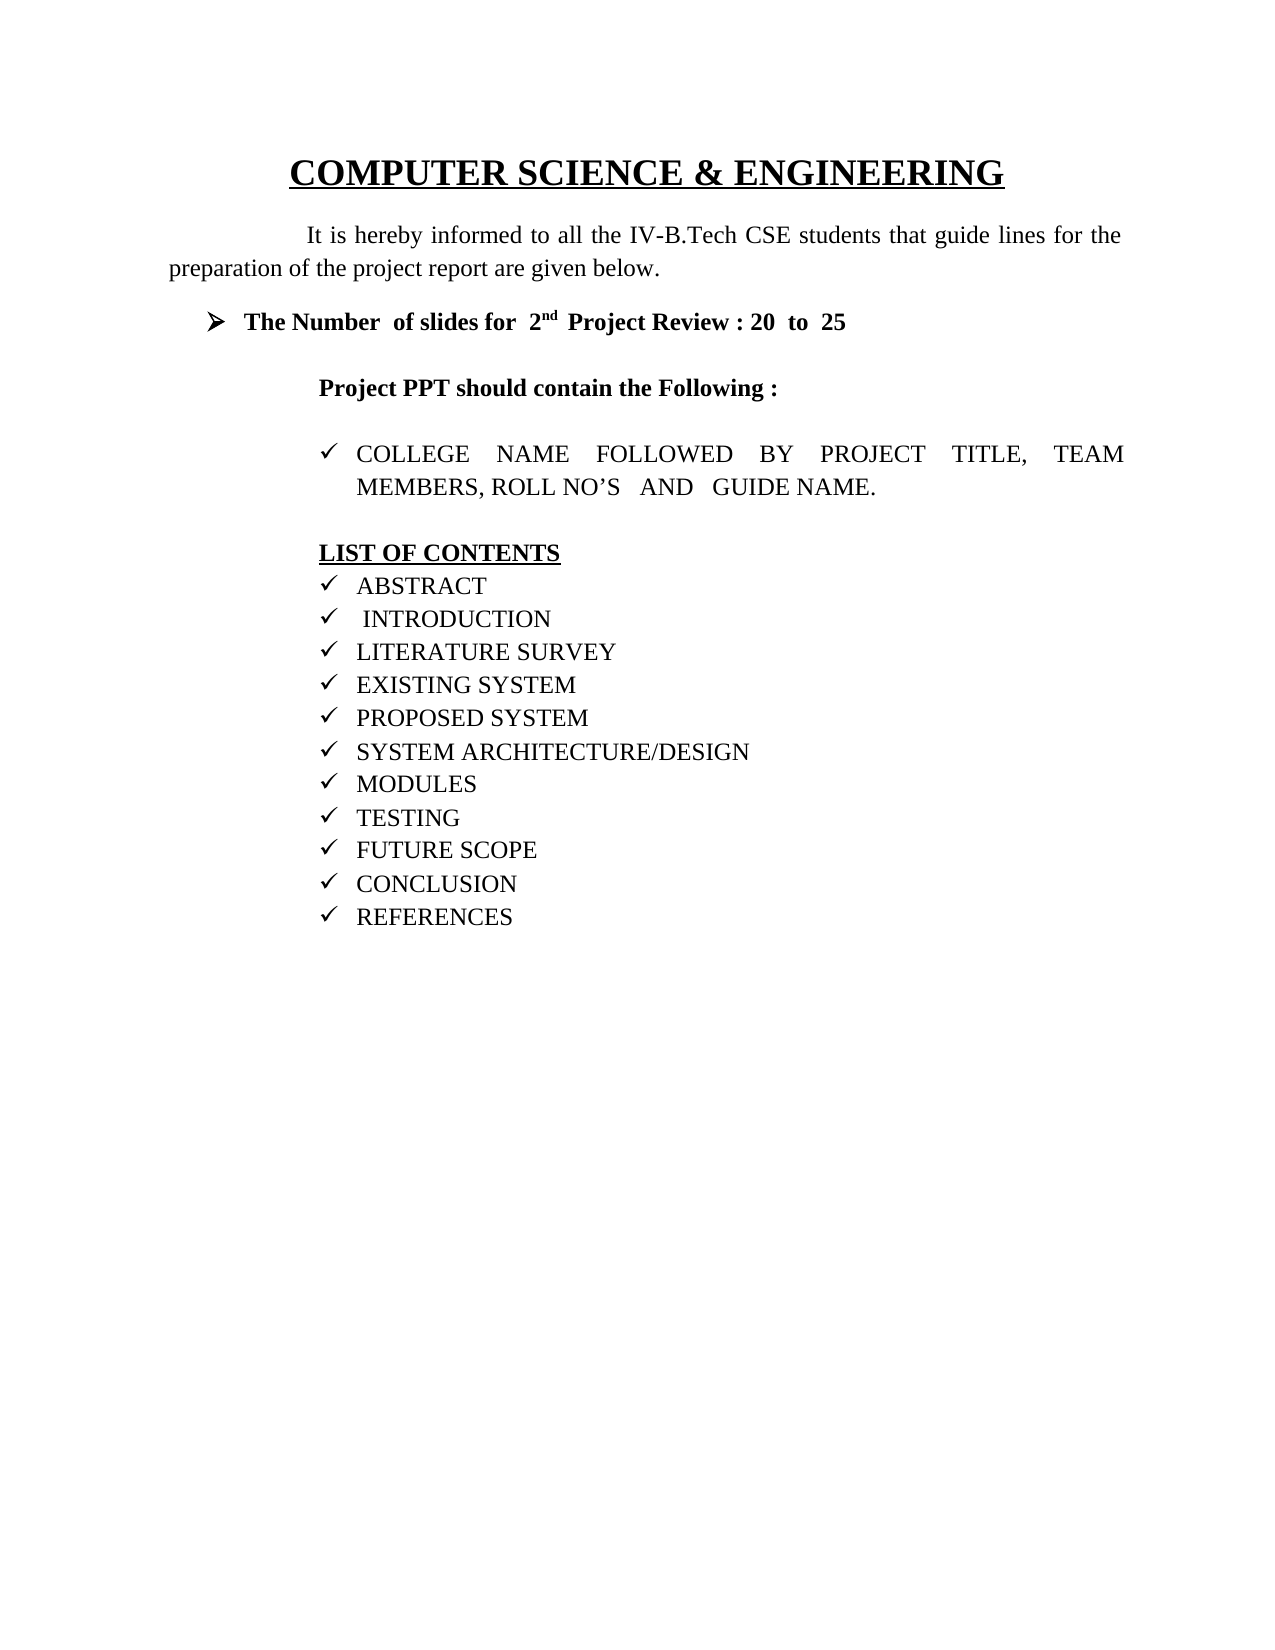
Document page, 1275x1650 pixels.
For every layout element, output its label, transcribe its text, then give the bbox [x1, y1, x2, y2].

list CONCLUSION [319, 869, 1125, 897]
text It is hereby informed to all the IV-B.Tech CSE students that guide lines for the preparation of the project report are given below. [169, 220, 1125, 282]
list EXISTING SYSTEM [319, 671, 1125, 699]
list Project PPT should contain the Following : [244, 373, 1125, 402]
list FUTURE SCOPE [319, 836, 1125, 864]
list TESTING [319, 803, 1125, 831]
list SYSTEM ARCHITECTURE/DESIGN [319, 737, 1125, 765]
list ABSTRACT [319, 571, 1125, 600]
list REFERENCES [319, 902, 1125, 930]
list MODULES [319, 769, 1125, 798]
list The Number of slides for 2nd Project Review : 20 to 25 [206, 307, 1125, 336]
list LITERATURE SURVEY [319, 637, 1125, 666]
text COMPUTER SCIENCE & ENGINEERING [169, 150, 1125, 193]
list COLLEGE NAME FOLLOWED BY PROJECT TITLE, TEAM MEMBERS, ROLL NO’S AND GUIDE NAME. [319, 439, 1125, 501]
list LIST OF CONTENTS [319, 538, 1125, 567]
list INTRODUCTION [319, 604, 1125, 633]
list PROPOSED SYSTEM [319, 703, 1125, 732]
